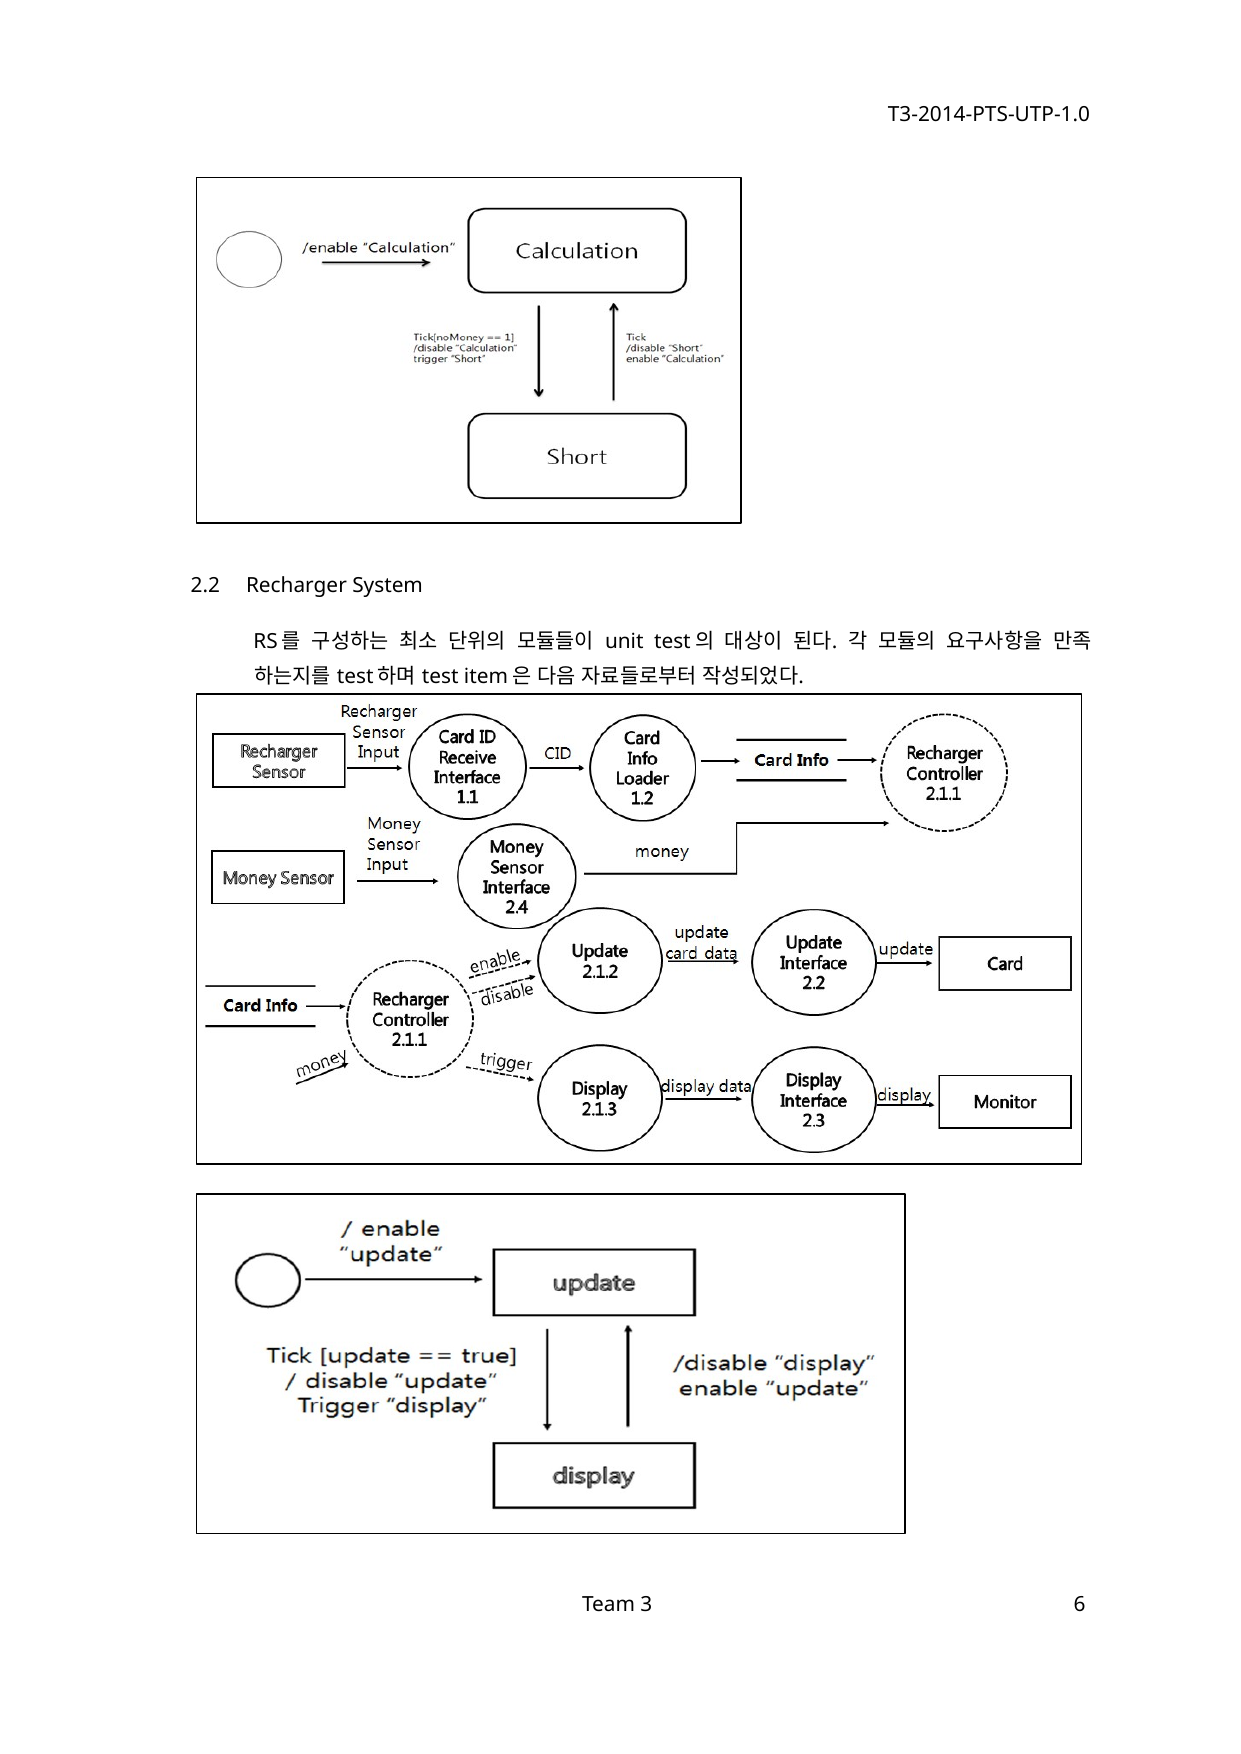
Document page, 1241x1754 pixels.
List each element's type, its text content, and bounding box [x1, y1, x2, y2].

picture [197, 695, 1081, 1163]
picture [197, 1195, 904, 1533]
picture [197, 178, 740, 522]
text RS를 구성하는 최소 단위의 모듈들이 unit test의 대상이 된다. 각 모듈의 요구사항을 만족 하는지를 test하며 test item은 다음 자료들로부터 작성되었다. [253, 624, 1092, 689]
subtitle 2.2 Recharger System [150, 570, 1090, 598]
